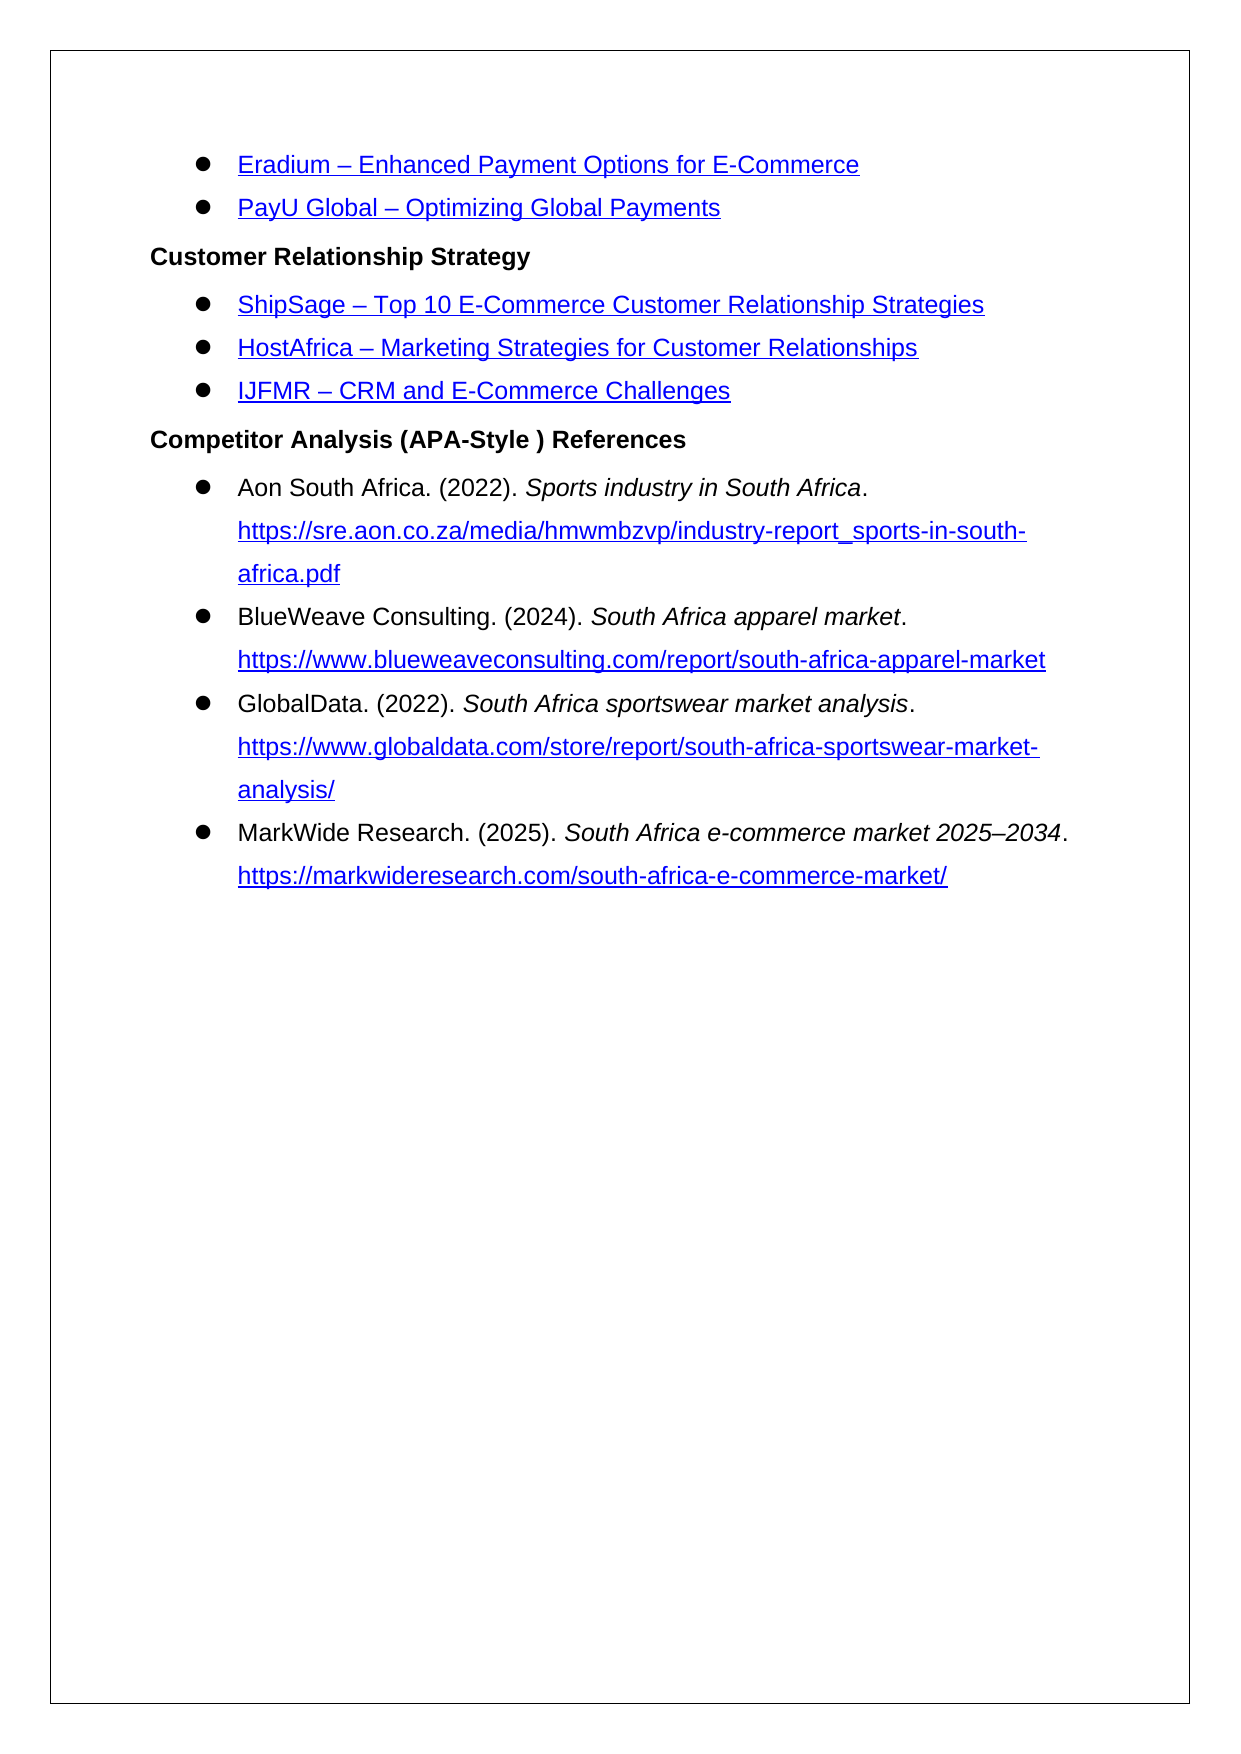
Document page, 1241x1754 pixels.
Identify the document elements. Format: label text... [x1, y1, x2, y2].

list MarkWide Research. (2025). South Africa e-commerce market 2025–2034. https://markwideresearch.com/south-africa-e-commerce-market/ [194, 818, 1090, 890]
list BlueWeave Consulting. (2024). South Africa apparel market. https://www.blueweaveconsulting.com/report/south-africa-apparel-market [194, 602, 1090, 674]
list HostAfrica – Marketing Strategies for Customer Relationships [194, 333, 1090, 362]
list Aon South Africa. (2022). Sports industry in South Africa. https://sre.aon.co.za/media/hmwmbzvp/industry-report_sports-in-south-africa.pdf [194, 473, 1090, 588]
list Eradium – Enhanced Payment Options for E-Commerce [194, 150, 1090, 179]
list GlobalData. (2022). South Africa sportswear market analysis. https://www.globaldata.com/store/report/south-africa-sportswear-market-analysis/ [194, 689, 1090, 804]
list IJFMR – CRM and E-Commerce Challenges [194, 376, 1090, 405]
list PayU Global – Optimizing Global Payments [194, 193, 1090, 222]
text Competitor Analysis (APA-Style ) References [150, 424, 1090, 453]
subtitle Customer Relationship Strategy [150, 242, 1090, 270]
list ShipSage – Top 10 E-Commerce Customer Relationship Strategies [194, 290, 1090, 319]
